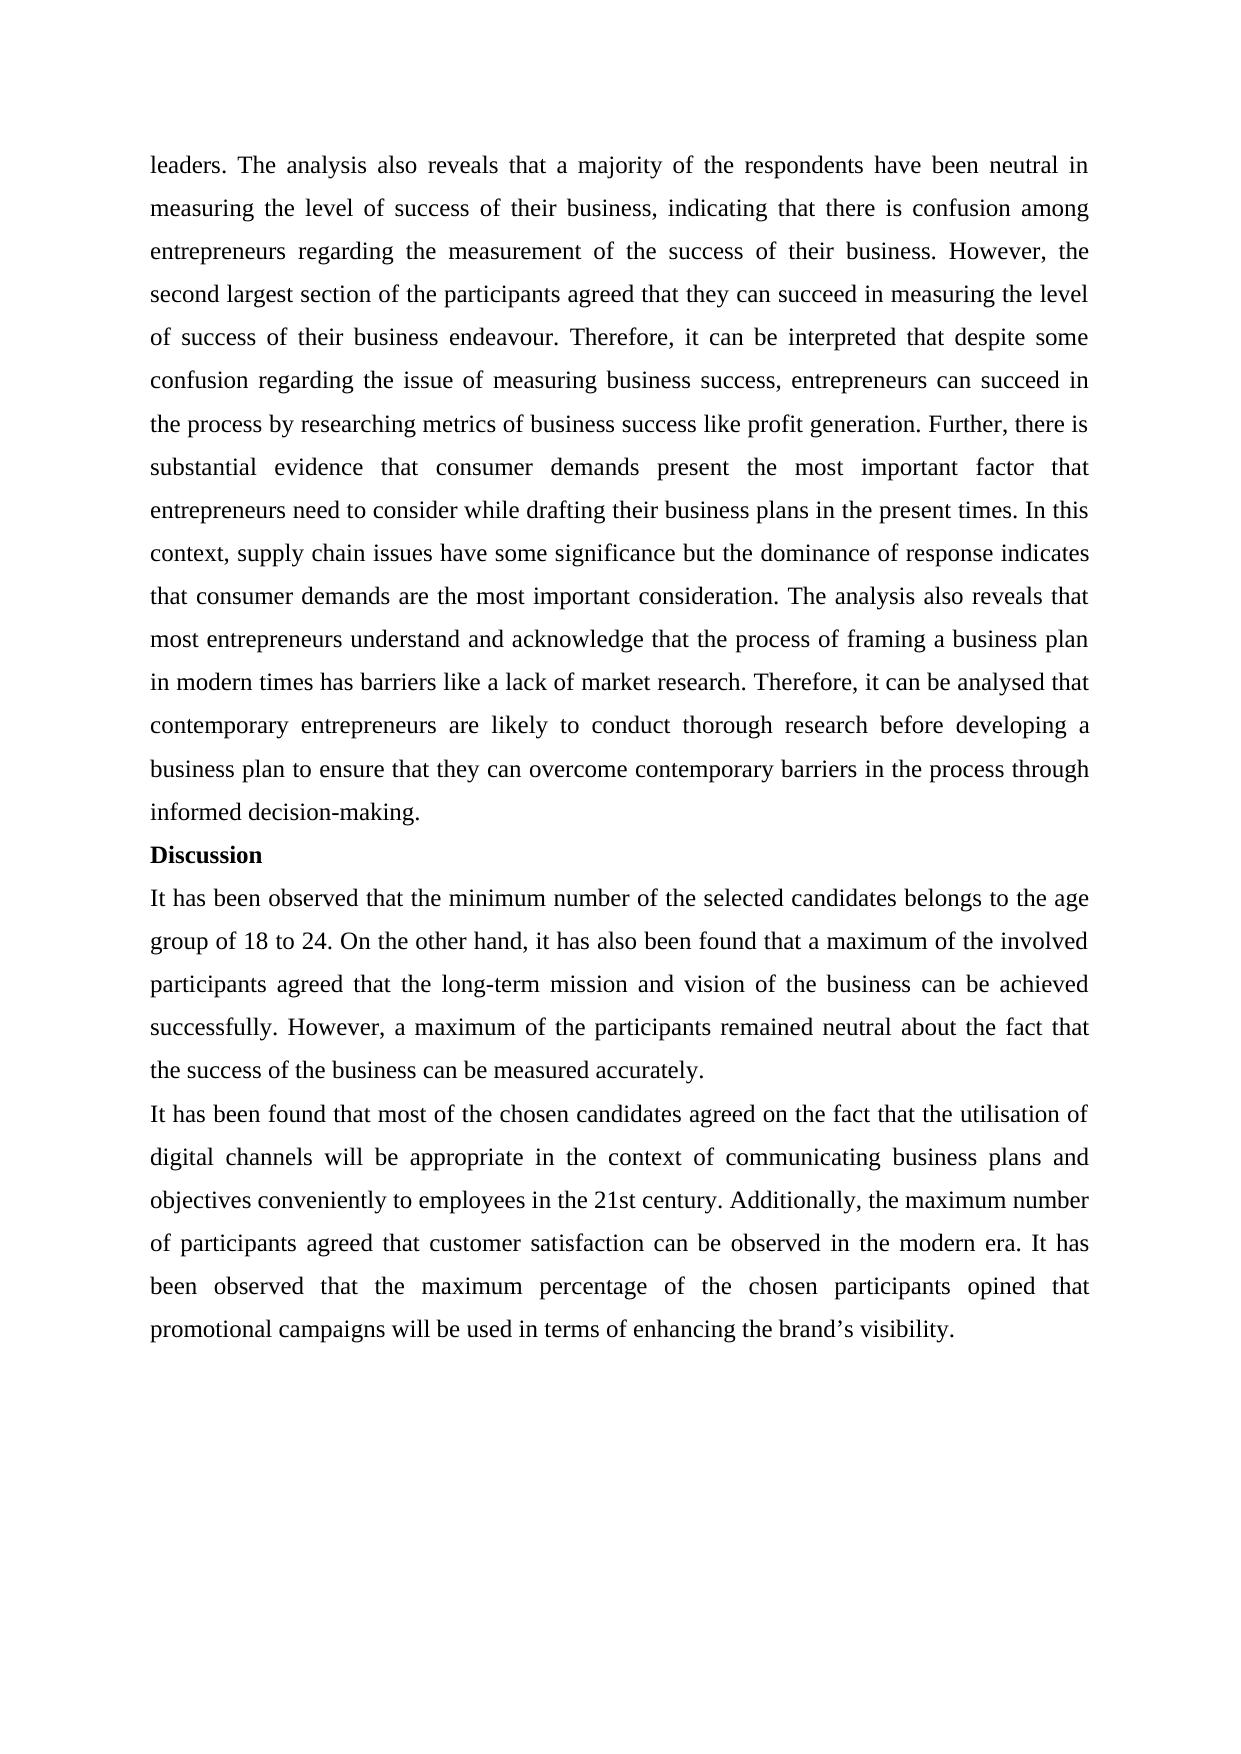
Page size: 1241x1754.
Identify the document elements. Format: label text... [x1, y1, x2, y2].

text It has been found that most of the chosen candidates agreed on the fact that the utilisation of digital channels will be appropriate in the context of communicating business plans and objectives conveniently to employees in the 21st century. Additionally, the maximum number of participants agreed that customer satisfaction can be observed in the modern era. It has been observed that the maximum percentage of the chosen participants opined that promotional campaigns will be used in terms of enhancing the brand’s visibility. [150, 1099, 1090, 1343]
text Discussion [150, 840, 1090, 869]
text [150, 150, 1090, 826]
text It has been observed that the minimum number of the selected candidates belongs to the age group of 18 to 24. On the other hand, it has also been found that a maximum of the involved participants agreed that the long-term mission and vision of the business can be achieved successfully. However, a maximum of the participants remained neutral about the fact that the success of the business can be measured accurately. [150, 883, 1090, 1084]
